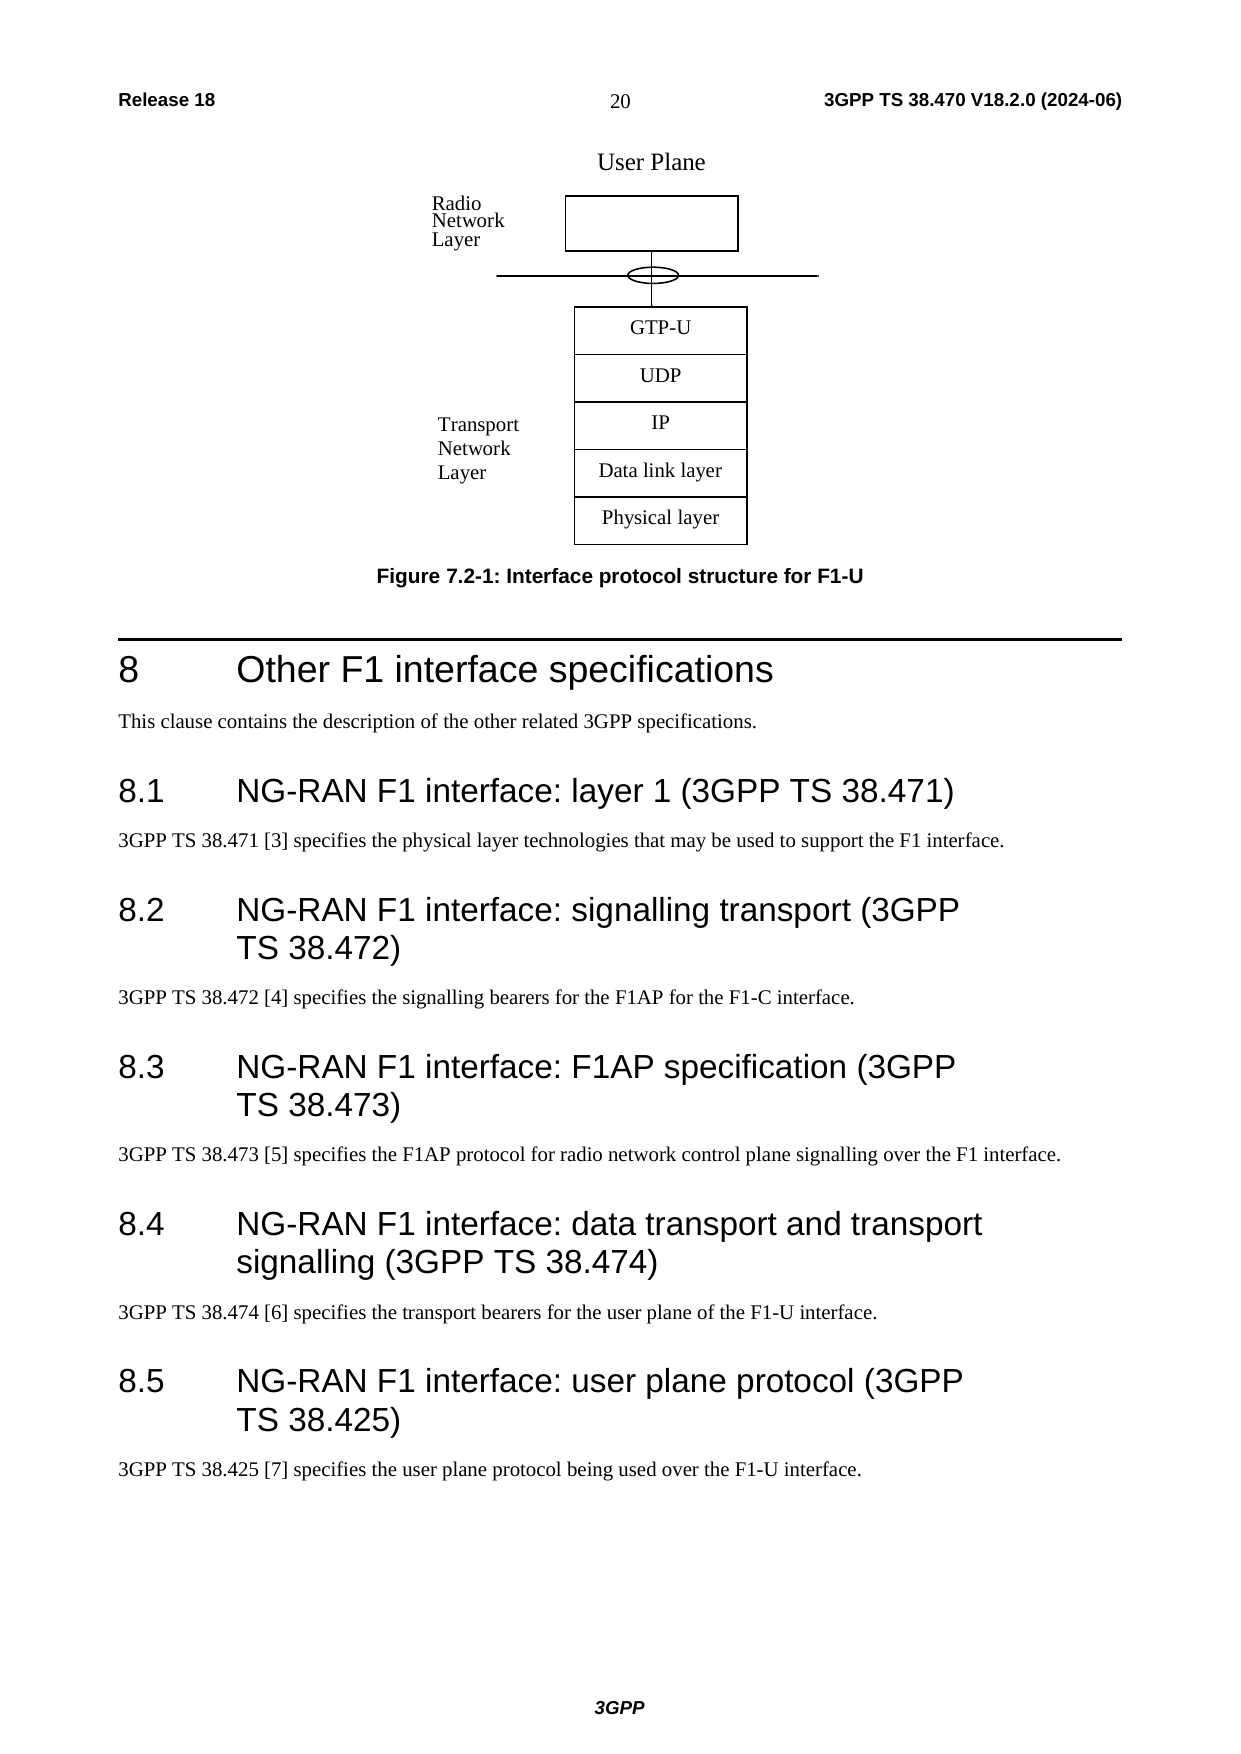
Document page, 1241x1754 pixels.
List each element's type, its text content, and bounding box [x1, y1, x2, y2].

subtitle 8 Other F1 interface specifications [118, 641, 1122, 691]
text 3GPP TS 38.474 [6] specifies the transport bearers for the user plane of the F1-U interface. [118, 1299, 1122, 1324]
subtitle 8.1 NG-RAN F1 interface: layer 1 (3GPP TS 38.471) [118, 771, 1122, 809]
text 3GPP TS 38.425 [7] specifies the user plane protocol being used over the F1-U interface. [118, 1457, 1122, 1481]
subtitle 8.5 NG-RAN F1 interface: user plane protocol (3GPP TS 38.425) [118, 1361, 1122, 1438]
text 3GPP TS 38.471 [3] specifies the physical layer technologies that may be used to support the F1 interface. [118, 828, 1122, 852]
text 3GPP TS 38.473 [5] specifies the F1AP protocol for radio network control plane signalling over the F1 interface. [118, 1142, 1122, 1166]
text 3GPP TS 38.472 [4] specifies the signalling bearers for the F1AP for the F1-C interface. [118, 985, 1122, 1009]
text Figure 7.2-1: Interface protocol structure for F1-U [118, 564, 1122, 588]
subtitle 8.4 NG-RAN F1 interface: data transport and transport signalling (3GPP TS 38.474) [118, 1204, 1122, 1281]
subtitle 8.3 NG-RAN F1 interface: F1AP specification (3GPP TS 38.473) [118, 1047, 1122, 1124]
text This clause contains the description of the other related 3GPP specifications. [118, 709, 1122, 733]
subtitle 8.2 NG-RAN F1 interface: signalling transport (3GPP TS 38.472) [118, 889, 1122, 966]
